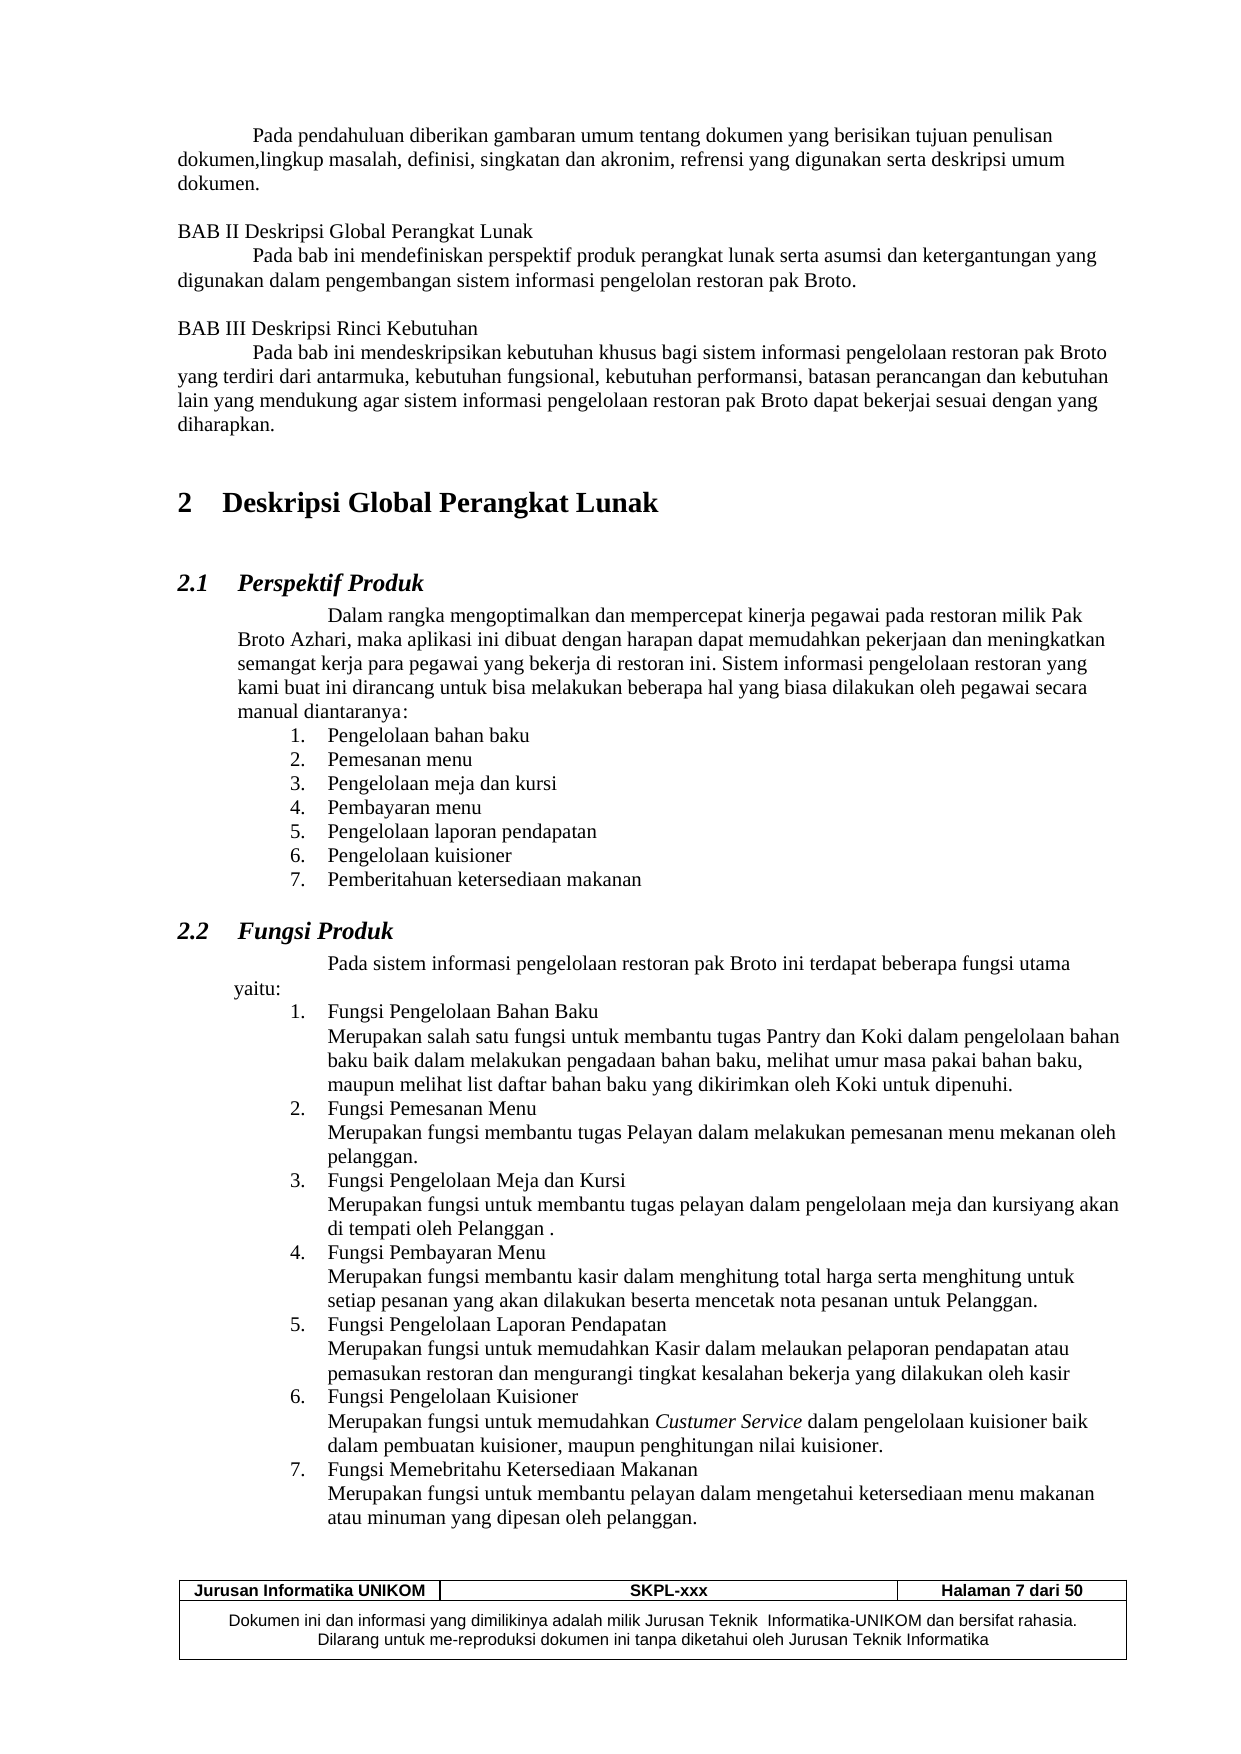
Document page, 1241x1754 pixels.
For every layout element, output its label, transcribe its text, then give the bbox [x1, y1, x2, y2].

list Fungsi Pengelolaan Kuisioner [290, 1384, 1122, 1408]
text BAB II Deskripsi Global Perangkat Lunak [177, 219, 1122, 243]
text Merupakan fungsi untuk membantu tugas pelayan dalam pengelolaan meja dan kursiyang akan di tempati oleh Pelanggan . [327, 1192, 1122, 1240]
subtitle Perspektif Produk [177, 568, 1122, 596]
list Fungsi Memebritahu Ketersediaan Makanan [290, 1457, 1122, 1481]
list Pemesanan menu [290, 747, 1122, 771]
text Merupakan fungsi untuk membantu pelayan dalam mengetahui ketersediaan menu makanan atau minuman yang dipesan oleh pelanggan. [327, 1481, 1122, 1529]
list Fungsi Pengelolaan Bahan Baku [290, 999, 1122, 1023]
list Pemberitahuan ketersediaan makanan [290, 867, 1122, 891]
list Pengelolaan laporan pendapatan [290, 819, 1122, 843]
list Fungsi Pengelolaan Laporan Pendapatan [290, 1312, 1122, 1336]
text Pada bab ini mendefiniskan perspektif produk perangkat lunak serta asumsi dan ketergantungan yang digunakan dalam pengembangan sistem informasi pengelolan restoran pak Broto. [177, 243, 1122, 292]
text Pada sistem informasi pengelolaan restoran pak Broto ini terdapat beberapa fungsi utama yaitu: [233, 951, 1122, 999]
text Pada pendahuluan diberikan gambaran umum tentang dokumen yang berisikan tujuan penulisan dokumen,lingkup masalah, definisi, singkatan dan akronim, refrensi yang digunakan serta deskripsi umum dokumen. [177, 123, 1122, 195]
text Merupakan salah satu fungsi untuk membantu tugas Pantry dan Koki dalam pengelolaan bahan baku baik dalam melakukan pengadaan bahan baku, melihat umur masa pakai bahan baku, maupun melihat list daftar bahan baku yang dikirimkan oleh Koki untuk dipenuhi. [327, 1023, 1122, 1096]
list Fungsi Pemesanan Menu [290, 1096, 1122, 1120]
text Merupakan fungsi membantu kasir dalam menghitung total harga serta menghitung untuk setiap pesanan yang akan dilakukan beserta mencetak nota pesanan untuk Pelanggan. [327, 1264, 1122, 1312]
list Pengelolaan meja dan kursi [290, 771, 1122, 795]
text Dalam rangka mengoptimalkan dan mempercepat kinerja pegawai pada restoran milik Pak Broto Azhari, maka aplikasi ini dibuat dengan harapan dapat memudahkan pekerjaan dan meningkatkan semangat kerja para pegawai yang bekerja di restoran ini. Sistem informasi pengelolaan restoran yang kami buat ini dirancang untuk bisa melakukan beberapa hal yang biasa dilakukan oleh pegawai secara manual diantaranya : [237, 603, 1122, 723]
subtitle Deskripsi Global Perangkat Lunak [177, 485, 1122, 518]
list Merupakan fungsi untuk memudahkan Kasir dalam melaukan pelaporan pendapatan atau pemasukan restoran dan mengurangi tingkat kesalahan bekerja yang dilakukan oleh kasir [327, 1336, 1122, 1384]
list Fungsi Pembayaran Menu [290, 1240, 1122, 1264]
list Pengelolaan kuisioner [290, 843, 1122, 867]
text Merupakan fungsi membantu tugas Pelayan dalam melakukan pemesanan menu mekanan oleh pelanggan. [327, 1120, 1122, 1168]
list Pengelolaan bahan baku [290, 723, 1122, 747]
text BAB III Deskripsi Rinci Kebutuhan [177, 316, 1122, 340]
text Pada bab ini mendeskripsikan kebutuhan khusus bagi sistem informasi pengelolaan restoran pak Broto yang terdiri dari antarmuka, kebutuhan fungsional, kebutuhan performansi, batasan perancangan dan kebutuhan lain yang mendukung agar sistem informasi pengelolaan restoran pak Broto dapat bekerjai sesuai dengan yang diharapkan. [177, 340, 1122, 436]
list Pembayaran menu [290, 795, 1122, 819]
list Fungsi Pengelolaan Meja dan Kursi [290, 1168, 1122, 1192]
subtitle Fungsi Produk [177, 916, 1122, 945]
text Merupakan fungsi untuk memudahkan Custumer Service dalam pengelolaan kuisioner baik dalam pembuatan kuisioner, maupun penghitungan nilai kuisioner. [327, 1408, 1122, 1457]
